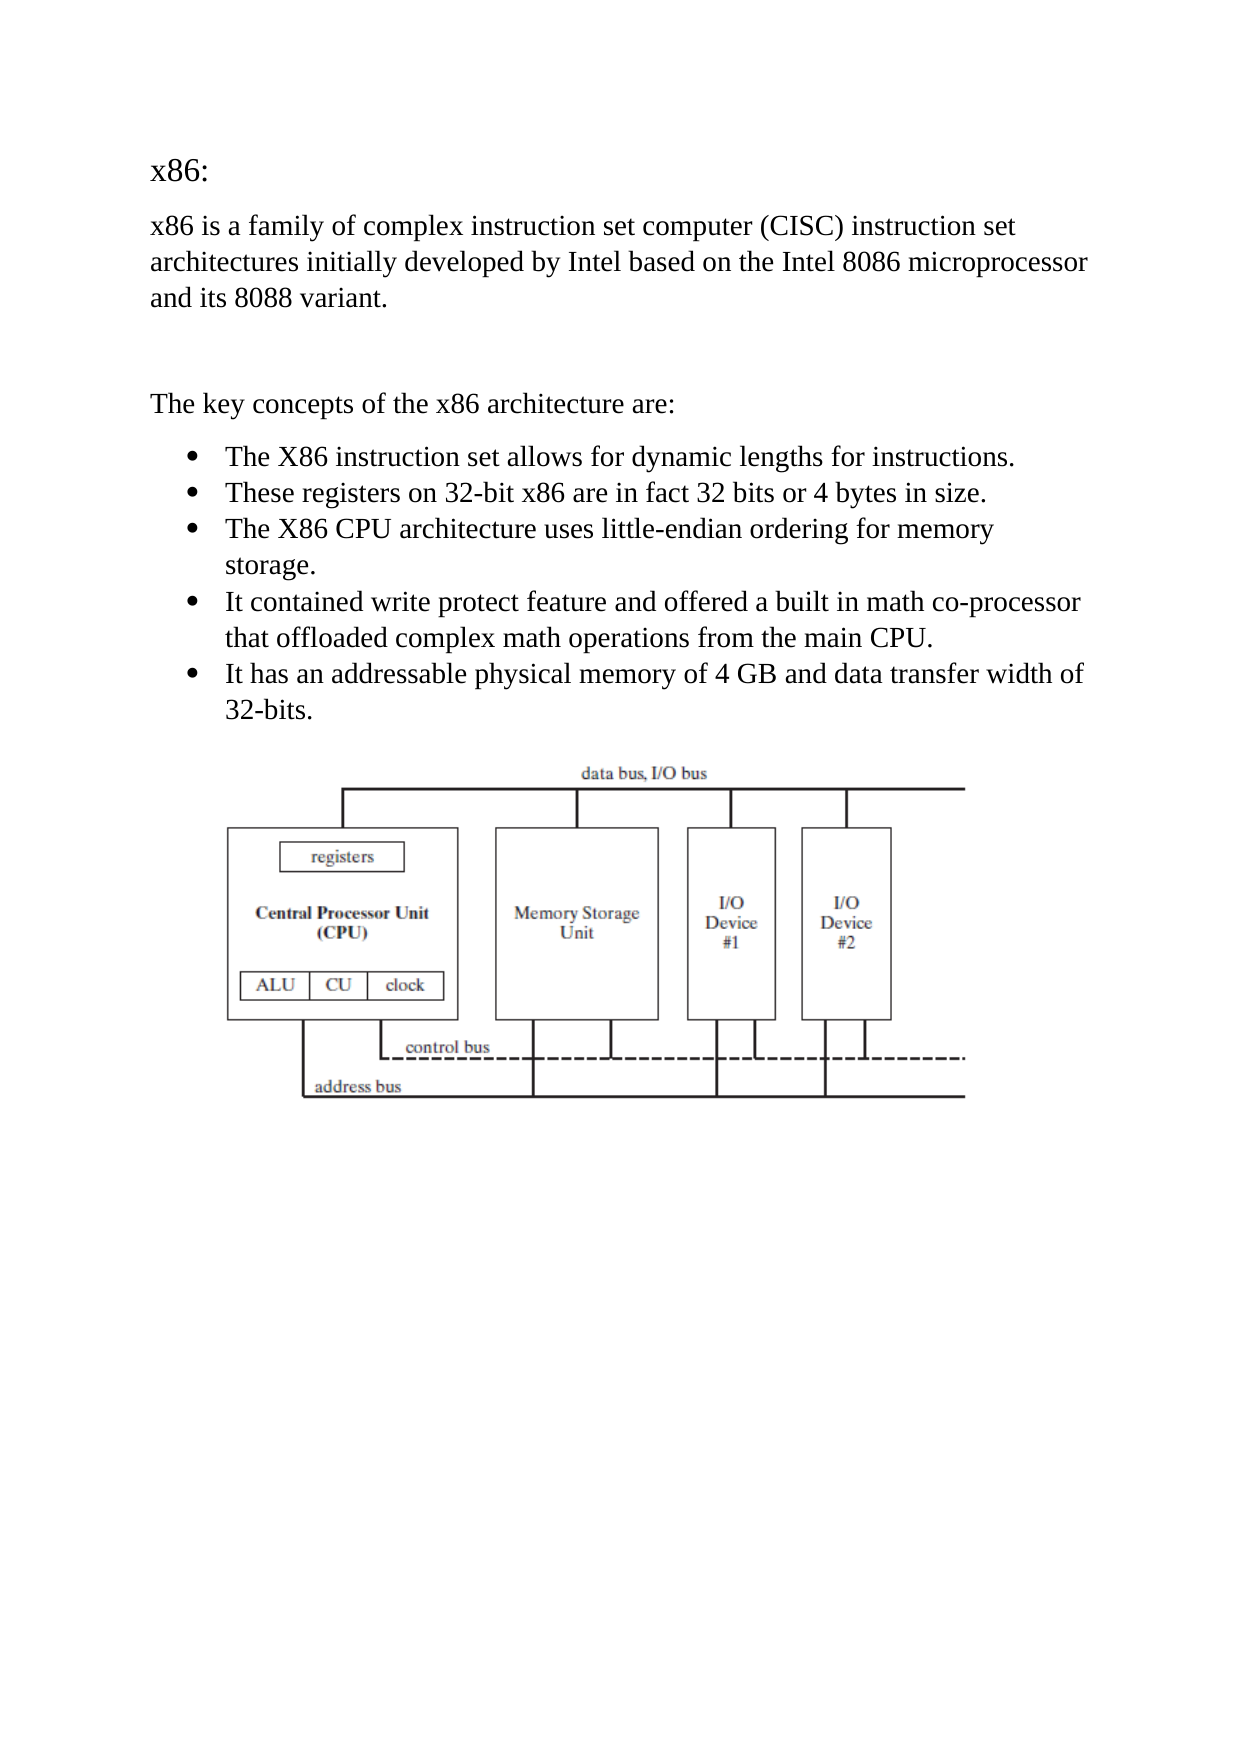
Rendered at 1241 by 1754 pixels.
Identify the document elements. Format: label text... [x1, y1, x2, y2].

picture [168, 754, 1022, 1107]
text x86: [150, 150, 1090, 188]
list The X86 instruction set allows for dynamic lengths for instructions. [187, 439, 1090, 472]
list These registers on 32-bit x86 are in fact 32 bits or 4 bytes in size. [187, 475, 1090, 509]
list It has an addressable physical memory of 4 GB and data transfer width of 32-bits. [187, 656, 1090, 726]
text x86 is a family of complex instruction set computer (CISC) instruction set architectures initially developed by Intel based on the Intel 8086 microprocessor and its 8088 variant. [150, 208, 1090, 314]
text The key concepts of the x86 architecture are: [150, 386, 1090, 419]
list It contained write protect feature and offered a built in math co-processor that offloaded complex math operations from the main CPU. [187, 584, 1090, 653]
list The X86 CPU architecture uses little-endian ordering for memory storage. [187, 511, 1090, 581]
